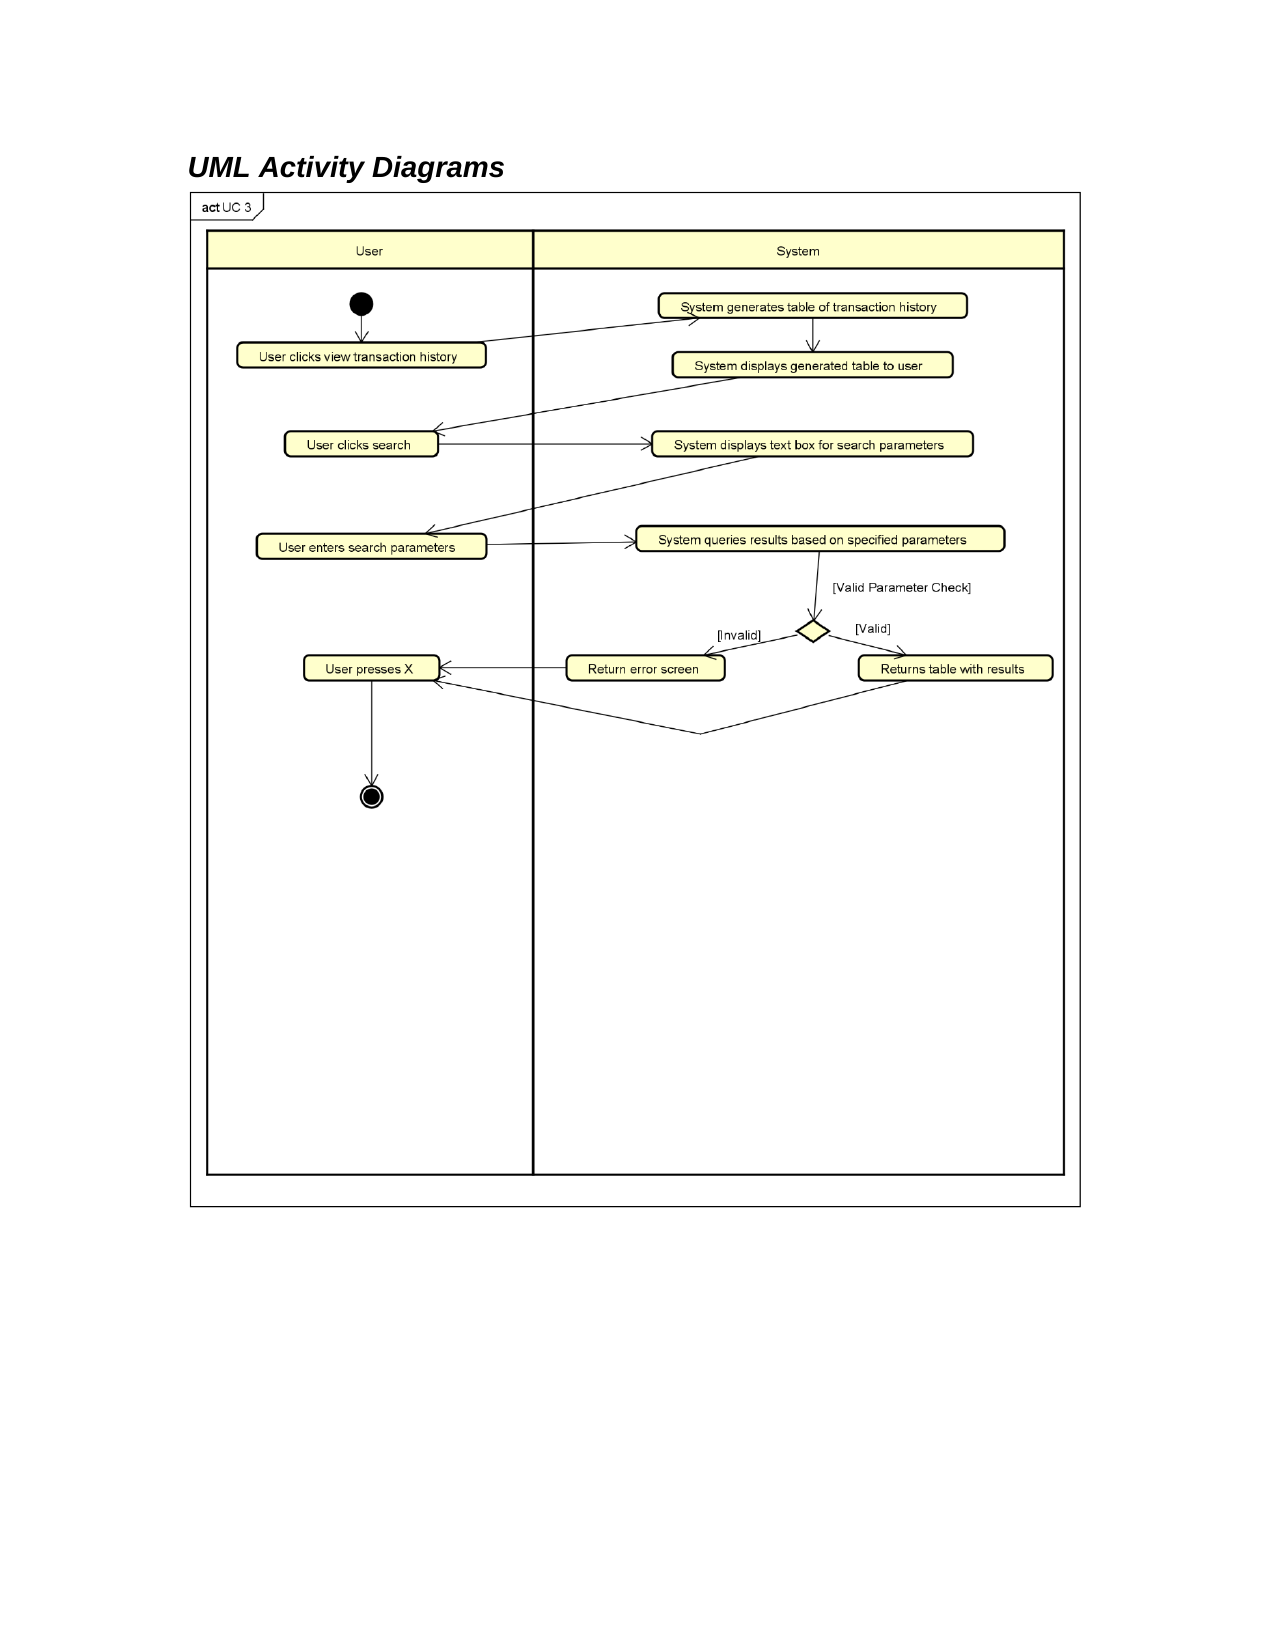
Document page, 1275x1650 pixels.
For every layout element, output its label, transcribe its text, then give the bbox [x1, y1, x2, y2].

picture [187, 189, 1088, 1212]
subtitle UML Activity Diagrams [187, 150, 1087, 183]
